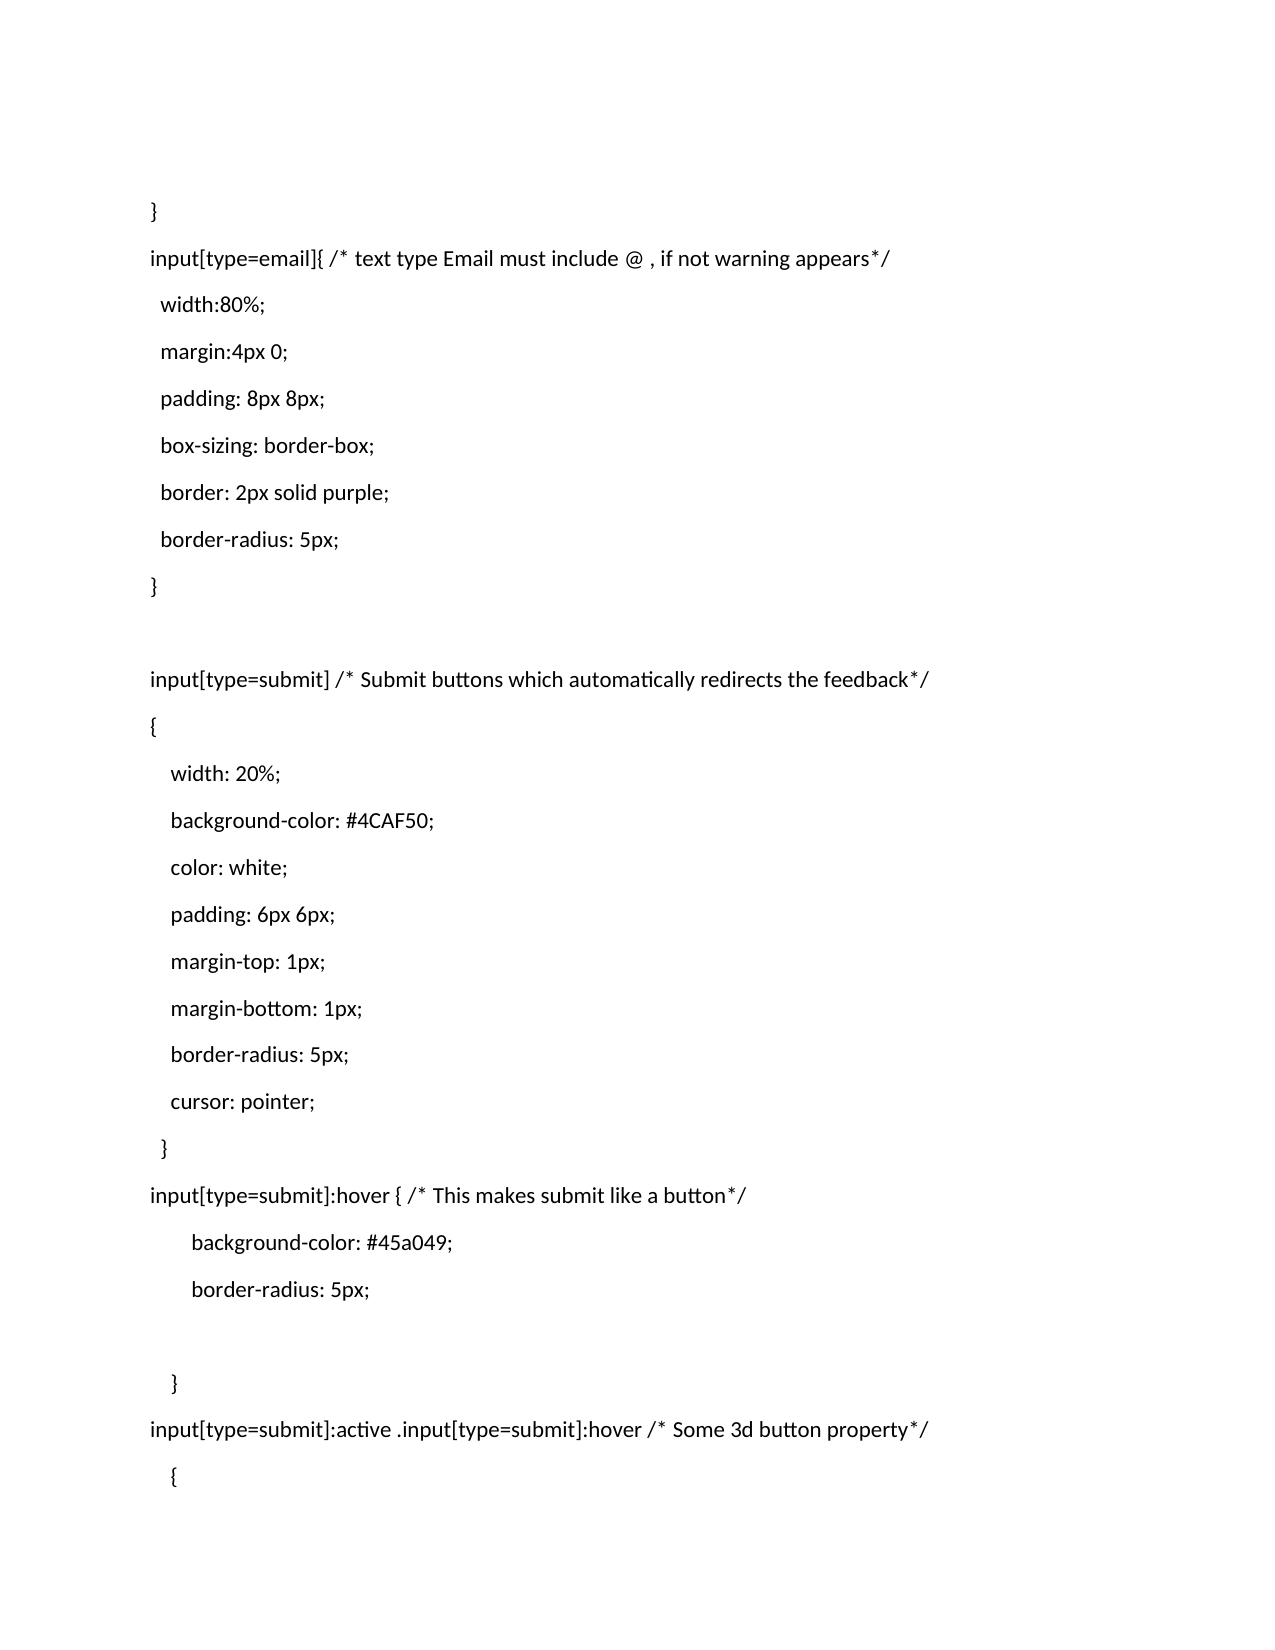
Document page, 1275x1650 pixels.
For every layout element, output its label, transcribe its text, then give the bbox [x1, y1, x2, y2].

text padding: 8px 8px; [150, 384, 1125, 412]
text margin-top: 1px; [150, 947, 1125, 975]
text background-color: #4CAF50; [150, 806, 1125, 834]
text margin-bottom: 1px; [150, 994, 1125, 1022]
text background-color: #45a049; [150, 1228, 1125, 1256]
text { [150, 712, 1125, 741]
text border: 2px solid purple; [150, 478, 1125, 506]
text border-radius: 5px; [150, 1041, 1125, 1069]
text { [150, 1462, 1125, 1491]
text input[type=submit] /* Submit buttons which automatically redirects the feedback*/ [150, 666, 1125, 694]
text width: 20%; [150, 759, 1125, 787]
text input[type=submit]:hover { /* This makes submit like a button*/ [150, 1181, 1125, 1209]
text box-sizing: border-box; [150, 431, 1125, 459]
text cursor: pointer; [150, 1087, 1125, 1116]
text input[type=email]{ /* text type Email must include @ , if not warning appears*/ [150, 244, 1125, 272]
text color: white; [150, 853, 1125, 881]
text border-radius: 5px; [150, 1275, 1125, 1303]
text } [150, 1134, 1125, 1162]
text border-radius: 5px; [150, 525, 1125, 553]
text } [150, 1369, 1125, 1397]
text padding: 6px 6px; [150, 900, 1125, 928]
text input[type=submit]:active .input[type=submit]:hover /* Some 3d button property*/ [150, 1416, 1125, 1444]
text } [150, 572, 1125, 600]
text } [150, 197, 1125, 225]
text width:80%; [150, 291, 1125, 319]
text margin:4px 0; [150, 337, 1125, 366]
